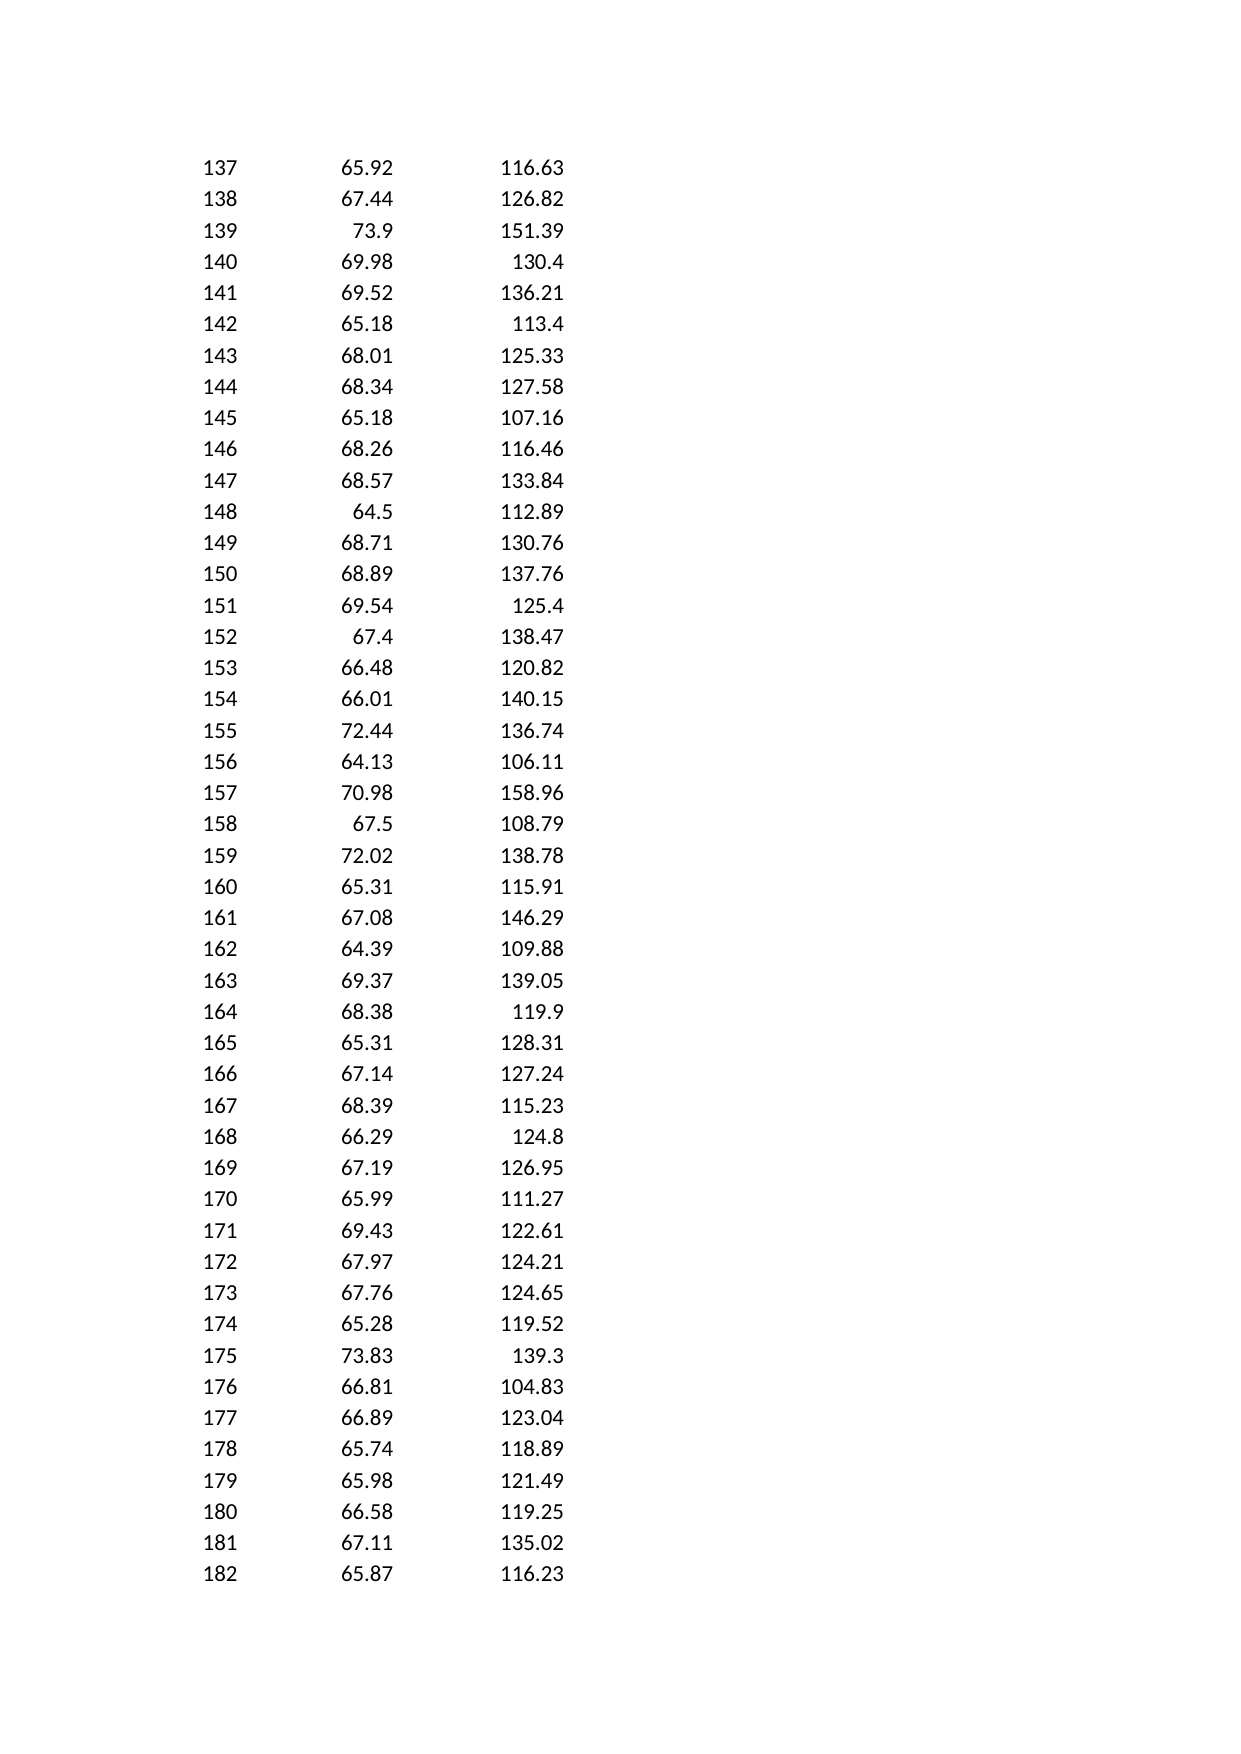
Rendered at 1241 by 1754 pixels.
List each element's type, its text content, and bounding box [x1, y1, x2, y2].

table_cell 139.3 [404, 1338, 575, 1369]
table_cell 68.26 [249, 431, 404, 462]
table_cell 160 [150, 869, 248, 900]
table_cell 66.58 [249, 1494, 404, 1525]
table_cell 148 [150, 494, 248, 525]
table_cell 137 [150, 150, 248, 181]
table_cell 66.01 [249, 681, 404, 712]
table_cell 159 [150, 838, 248, 869]
table_cell 137.76 [404, 556, 575, 587]
table_cell 116.23 [404, 1556, 575, 1587]
table_cell 66.48 [249, 650, 404, 681]
table_cell 69.52 [249, 275, 404, 306]
table_cell 113.4 [404, 306, 575, 337]
table_cell 165 [150, 1025, 248, 1056]
table_cell 69.43 [249, 1213, 404, 1244]
table_cell 65.31 [249, 869, 404, 900]
table_cell 144 [150, 369, 248, 400]
table_cell 182 [150, 1556, 248, 1587]
table_cell 115.23 [404, 1088, 575, 1119]
table_cell 138.78 [404, 838, 575, 869]
table_cell 138 [150, 181, 248, 212]
table_cell 66.81 [249, 1369, 404, 1400]
table_cell 124.8 [404, 1119, 575, 1150]
table_cell 118.89 [404, 1431, 575, 1462]
table_cell 140.15 [404, 681, 575, 712]
table_cell 136.74 [404, 713, 575, 744]
table_cell 69.54 [249, 588, 404, 619]
table_cell 127.24 [404, 1056, 575, 1087]
table_cell 153 [150, 650, 248, 681]
table_cell 111.27 [404, 1181, 575, 1212]
table_cell 67.4 [249, 619, 404, 650]
table_cell 173 [150, 1275, 248, 1306]
table_cell 109.88 [404, 931, 575, 962]
table_cell 158 [150, 806, 248, 837]
table_cell 122.61 [404, 1213, 575, 1244]
table_cell 151 [150, 588, 248, 619]
table_cell 68.71 [249, 525, 404, 556]
table_cell 67.5 [249, 806, 404, 837]
table_cell 116.46 [404, 431, 575, 462]
table_cell 65.28 [249, 1306, 404, 1337]
table_cell 64.39 [249, 931, 404, 962]
table_cell 124.65 [404, 1275, 575, 1306]
table_cell 68.39 [249, 1088, 404, 1119]
table_cell 119.9 [404, 994, 575, 1025]
table_cell 164 [150, 994, 248, 1025]
table_cell 104.83 [404, 1369, 575, 1400]
table_cell 116.63 [404, 150, 575, 181]
table_cell 73.9 [249, 213, 404, 244]
table_cell 65.74 [249, 1431, 404, 1462]
table_cell 68.01 [249, 338, 404, 369]
table_cell 107.16 [404, 400, 575, 431]
table_cell 67.11 [249, 1525, 404, 1556]
table_cell 149 [150, 525, 248, 556]
table_cell 73.83 [249, 1338, 404, 1369]
table_cell 106.11 [404, 744, 575, 775]
table_cell 157 [150, 775, 248, 806]
table_cell 158.96 [404, 775, 575, 806]
table_cell 65.99 [249, 1181, 404, 1212]
table_cell 130.4 [404, 244, 575, 275]
table_cell 146.29 [404, 900, 575, 931]
table_cell 168 [150, 1119, 248, 1150]
table_cell 139.05 [404, 963, 575, 994]
table_cell 120.82 [404, 650, 575, 681]
table_cell 66.89 [249, 1400, 404, 1431]
table_cell 65.18 [249, 306, 404, 337]
table_cell 72.44 [249, 713, 404, 744]
table_cell 139 [150, 213, 248, 244]
table_cell 180 [150, 1494, 248, 1525]
table_cell 145 [150, 400, 248, 431]
table_cell 155 [150, 713, 248, 744]
table_cell 67.97 [249, 1244, 404, 1275]
table_cell 166 [150, 1056, 248, 1087]
table_cell 67.08 [249, 900, 404, 931]
table_cell 69.37 [249, 963, 404, 994]
table_cell 126.82 [404, 181, 575, 212]
table_cell 156 [150, 744, 248, 775]
table_cell 121.49 [404, 1463, 575, 1494]
table_cell 125.4 [404, 588, 575, 619]
table_cell 119.52 [404, 1306, 575, 1337]
table_cell 167 [150, 1088, 248, 1119]
table_cell 67.44 [249, 181, 404, 212]
table_cell 154 [150, 681, 248, 712]
table_cell 171 [150, 1213, 248, 1244]
table_cell 170 [150, 1181, 248, 1212]
table_cell 68.57 [249, 463, 404, 494]
table_cell 65.92 [249, 150, 404, 181]
table_cell 172 [150, 1244, 248, 1275]
table_cell 176 [150, 1369, 248, 1400]
table_cell 130.76 [404, 525, 575, 556]
table_cell 181 [150, 1525, 248, 1556]
table_cell 127.58 [404, 369, 575, 400]
table_cell 64.5 [249, 494, 404, 525]
table_cell 68.34 [249, 369, 404, 400]
table_cell 150 [150, 556, 248, 587]
table_cell 177 [150, 1400, 248, 1431]
table_cell 161 [150, 900, 248, 931]
table_cell 72.02 [249, 838, 404, 869]
table_cell 66.29 [249, 1119, 404, 1150]
table_cell 152 [150, 619, 248, 650]
table_cell 179 [150, 1463, 248, 1494]
table_cell 142 [150, 306, 248, 337]
table_cell 151.39 [404, 213, 575, 244]
table_cell 67.19 [249, 1150, 404, 1181]
table_cell 70.98 [249, 775, 404, 806]
table_cell 162 [150, 931, 248, 962]
table_cell 69.98 [249, 244, 404, 275]
table_cell 65.87 [249, 1556, 404, 1587]
table_cell 115.91 [404, 869, 575, 900]
table_cell 178 [150, 1431, 248, 1462]
table_cell 124.21 [404, 1244, 575, 1275]
table_cell 169 [150, 1150, 248, 1181]
table_cell 119.25 [404, 1494, 575, 1525]
table_cell 126.95 [404, 1150, 575, 1181]
table_cell 68.38 [249, 994, 404, 1025]
table_cell 65.98 [249, 1463, 404, 1494]
table_cell 128.31 [404, 1025, 575, 1056]
table_cell 65.18 [249, 400, 404, 431]
table_cell 136.21 [404, 275, 575, 306]
table_cell 146 [150, 431, 248, 462]
table_cell 143 [150, 338, 248, 369]
table_cell 174 [150, 1306, 248, 1337]
table_cell 64.13 [249, 744, 404, 775]
table_cell 163 [150, 963, 248, 994]
table_cell 65.31 [249, 1025, 404, 1056]
table_cell 68.89 [249, 556, 404, 587]
table_cell 140 [150, 244, 248, 275]
table_cell 112.89 [404, 494, 575, 525]
table_cell 141 [150, 275, 248, 306]
table_cell 175 [150, 1338, 248, 1369]
table_cell 108.79 [404, 806, 575, 837]
table_cell 67.76 [249, 1275, 404, 1306]
table_cell 125.33 [404, 338, 575, 369]
table_cell 147 [150, 463, 248, 494]
table_cell 135.02 [404, 1525, 575, 1556]
table_cell 67.14 [249, 1056, 404, 1087]
table_cell 123.04 [404, 1400, 575, 1431]
table_cell 133.84 [404, 463, 575, 494]
table_cell 138.47 [404, 619, 575, 650]
